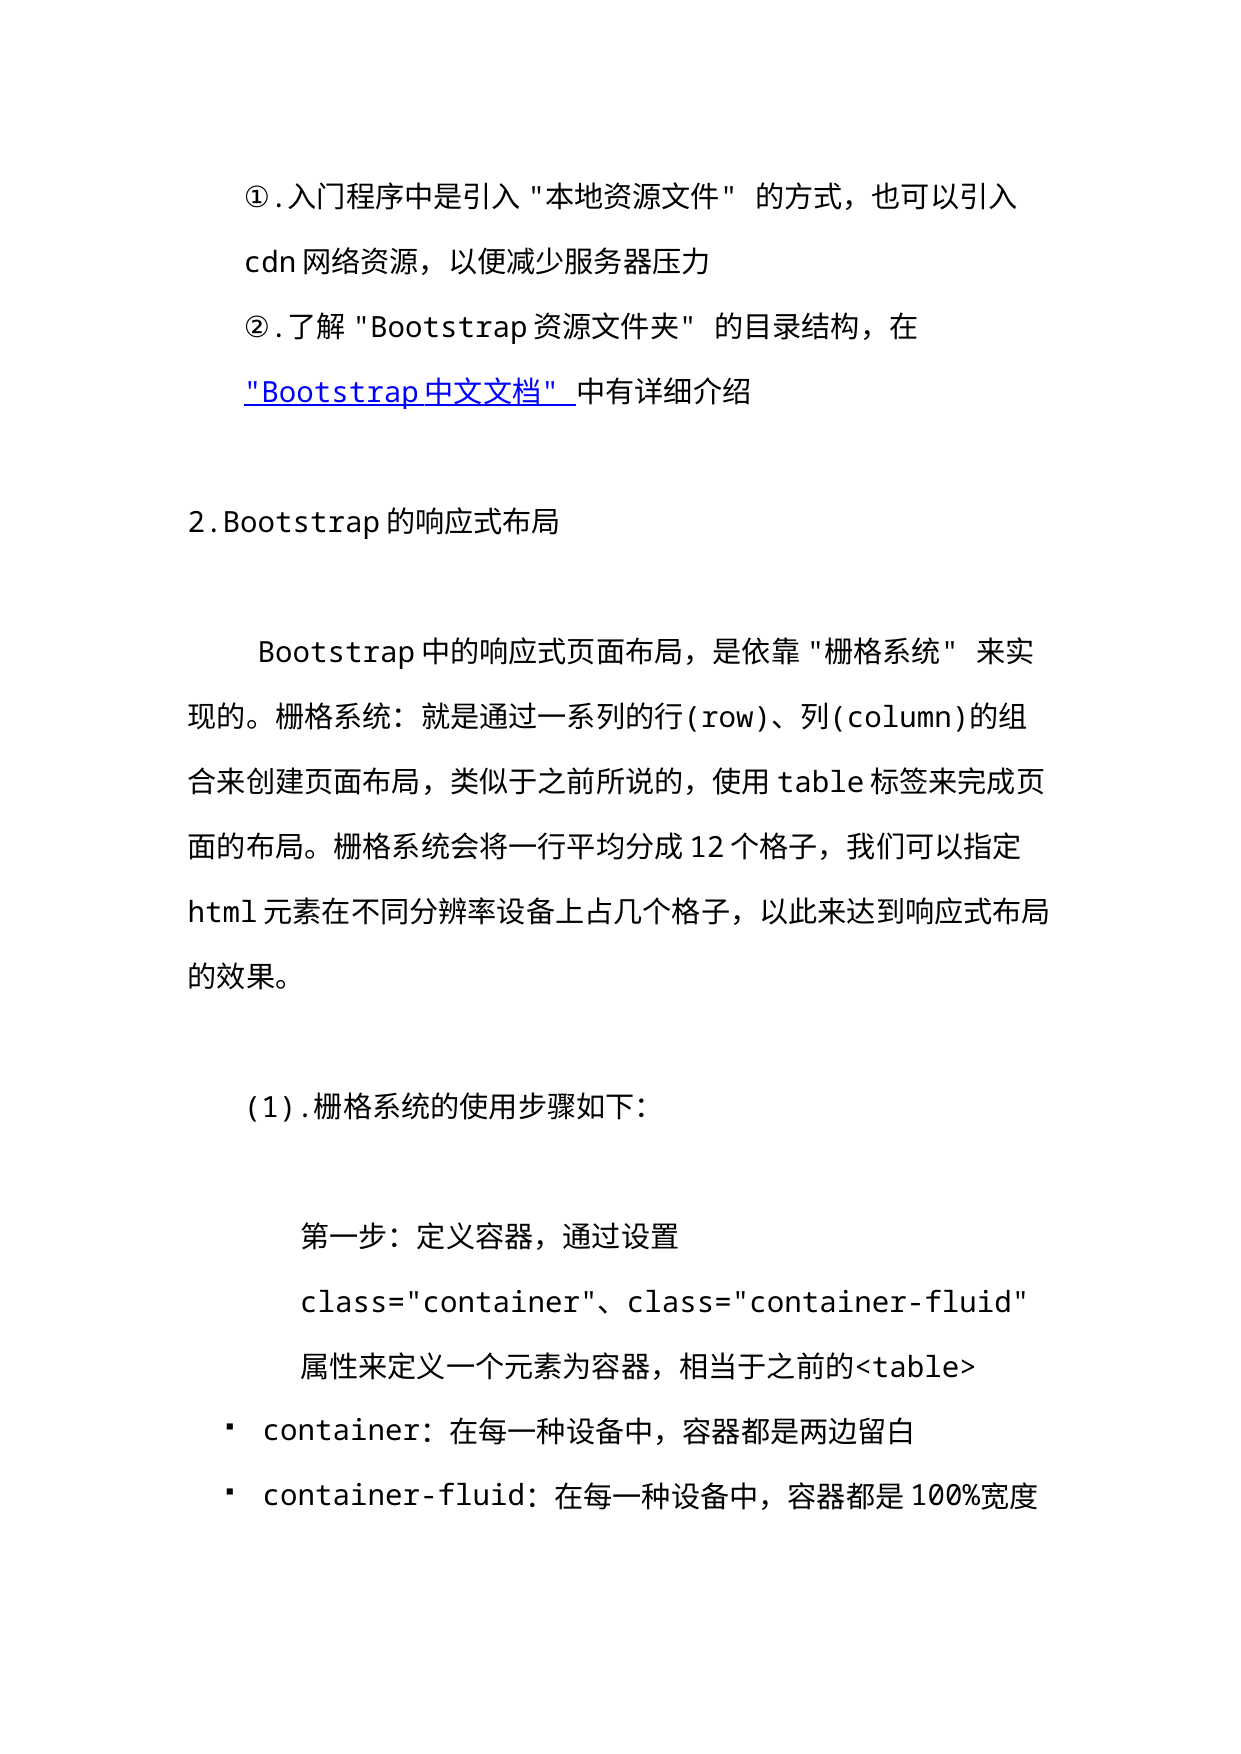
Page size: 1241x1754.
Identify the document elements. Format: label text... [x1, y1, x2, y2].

list container：在每一种设备中，容器都是两边留白 [225, 1397, 1053, 1462]
text 第一步：定义容器，通过设置 class="container"、class="container-fluid" 属性来定义一个元素为容器，相当于之前的<table> [300, 1202, 1053, 1397]
text (1).栅格系统的使用步骤如下： [244, 1072, 1053, 1137]
list container-fluid：在每一种设备中，容器都是100%宽度 [225, 1462, 1053, 1527]
text ②.了解 "Bootstrap资源文件夹" 的目录结构，在 "Bootstrap中文文档" 中有详细介绍 [244, 292, 1053, 422]
text 2.Bootstrap的响应式布局 [187, 487, 1053, 552]
text Bootstrap中的响应式页面布局，是依靠 "栅格系统" 来实现的。栅格系统：就是通过一系列的行(row)、列(column)的组合来创建页面布局，类似于之前所说的，使用table标签来完成页面的布局。栅格系统会将一行平均分成12个格子，我们可以指定html元素在不同分辨率设备上占几个格子，以此来达到响应式布局的效果。 [187, 617, 1053, 1007]
text ①.入门程序中是引入 "本地资源文件" 的方式，也可以引入cdn网络资源，以便减少服务器压力 [244, 162, 1053, 292]
